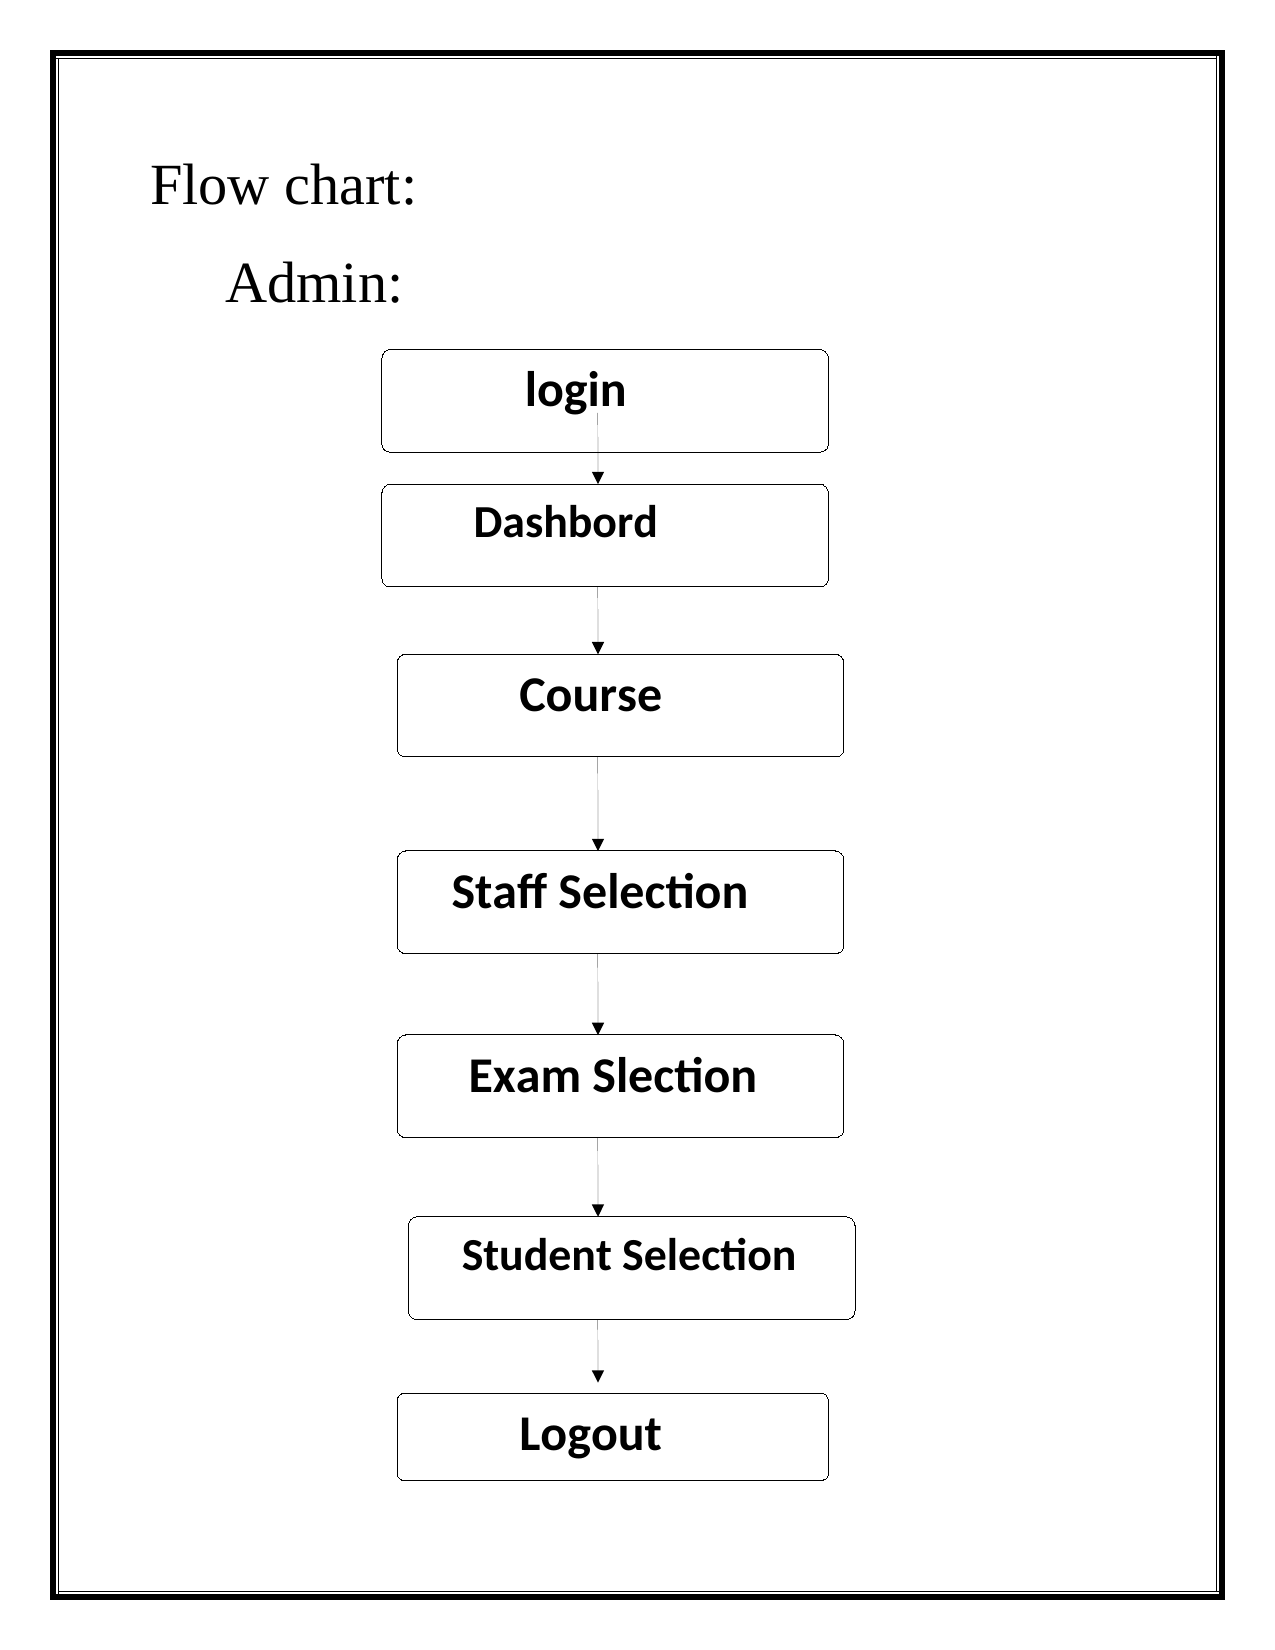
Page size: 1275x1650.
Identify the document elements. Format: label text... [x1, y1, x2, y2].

text Admin: [150, 248, 1125, 315]
text Flow chart: [150, 150, 1125, 217]
